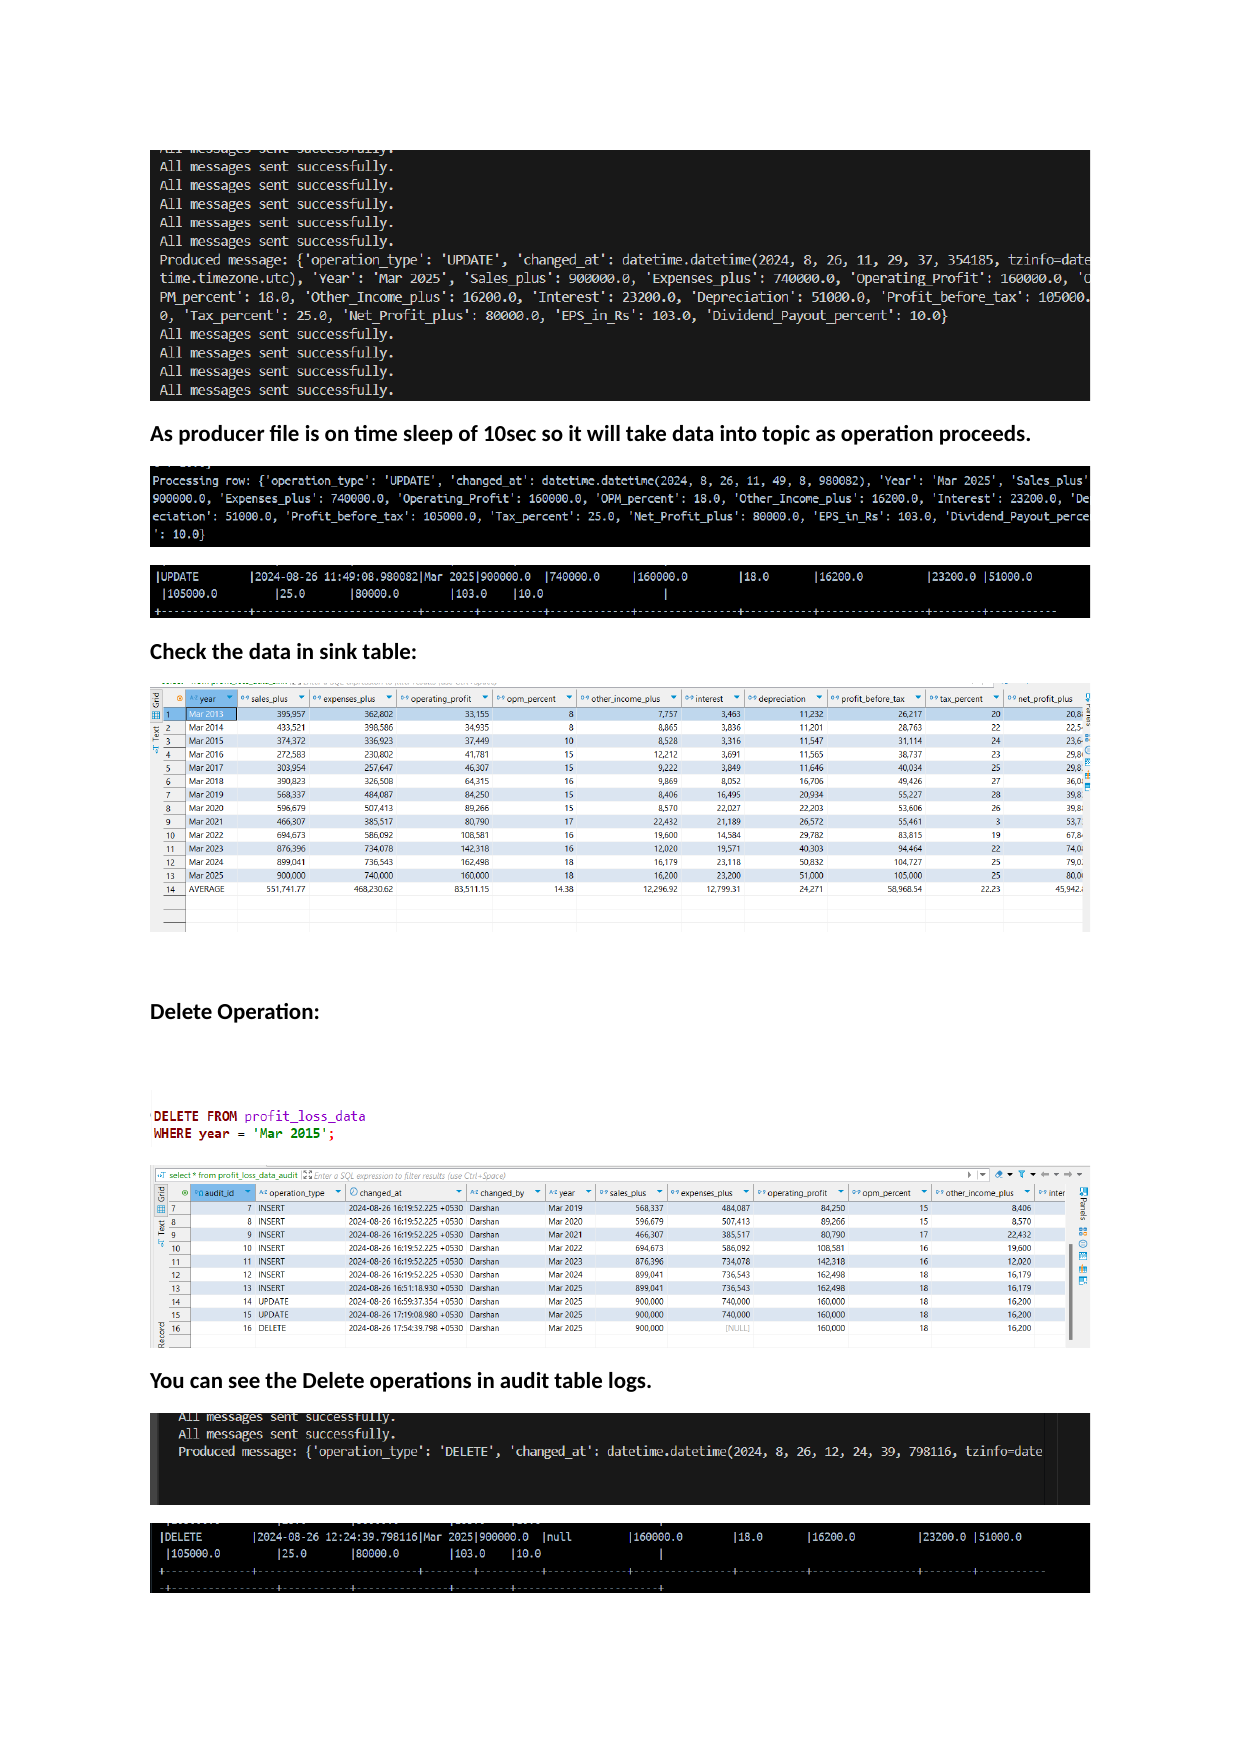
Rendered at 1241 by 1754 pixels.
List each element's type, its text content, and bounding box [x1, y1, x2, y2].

picture [150, 1165, 1091, 1348]
picture [150, 1413, 1091, 1505]
picture [150, 565, 1091, 618]
text As producer file is on time sleep of 10sec so it will take data into topic as operation proceeds. [150, 419, 1090, 447]
picture [150, 1090, 1091, 1147]
picture [150, 466, 1091, 547]
picture [150, 683, 1091, 932]
text Check the data in sink table: [150, 637, 1090, 665]
picture [150, 150, 1091, 401]
text You can see the Delete operations in audit table logs. [150, 1366, 1090, 1394]
text Delete Operation: [150, 997, 1090, 1025]
picture [150, 1523, 1091, 1593]
